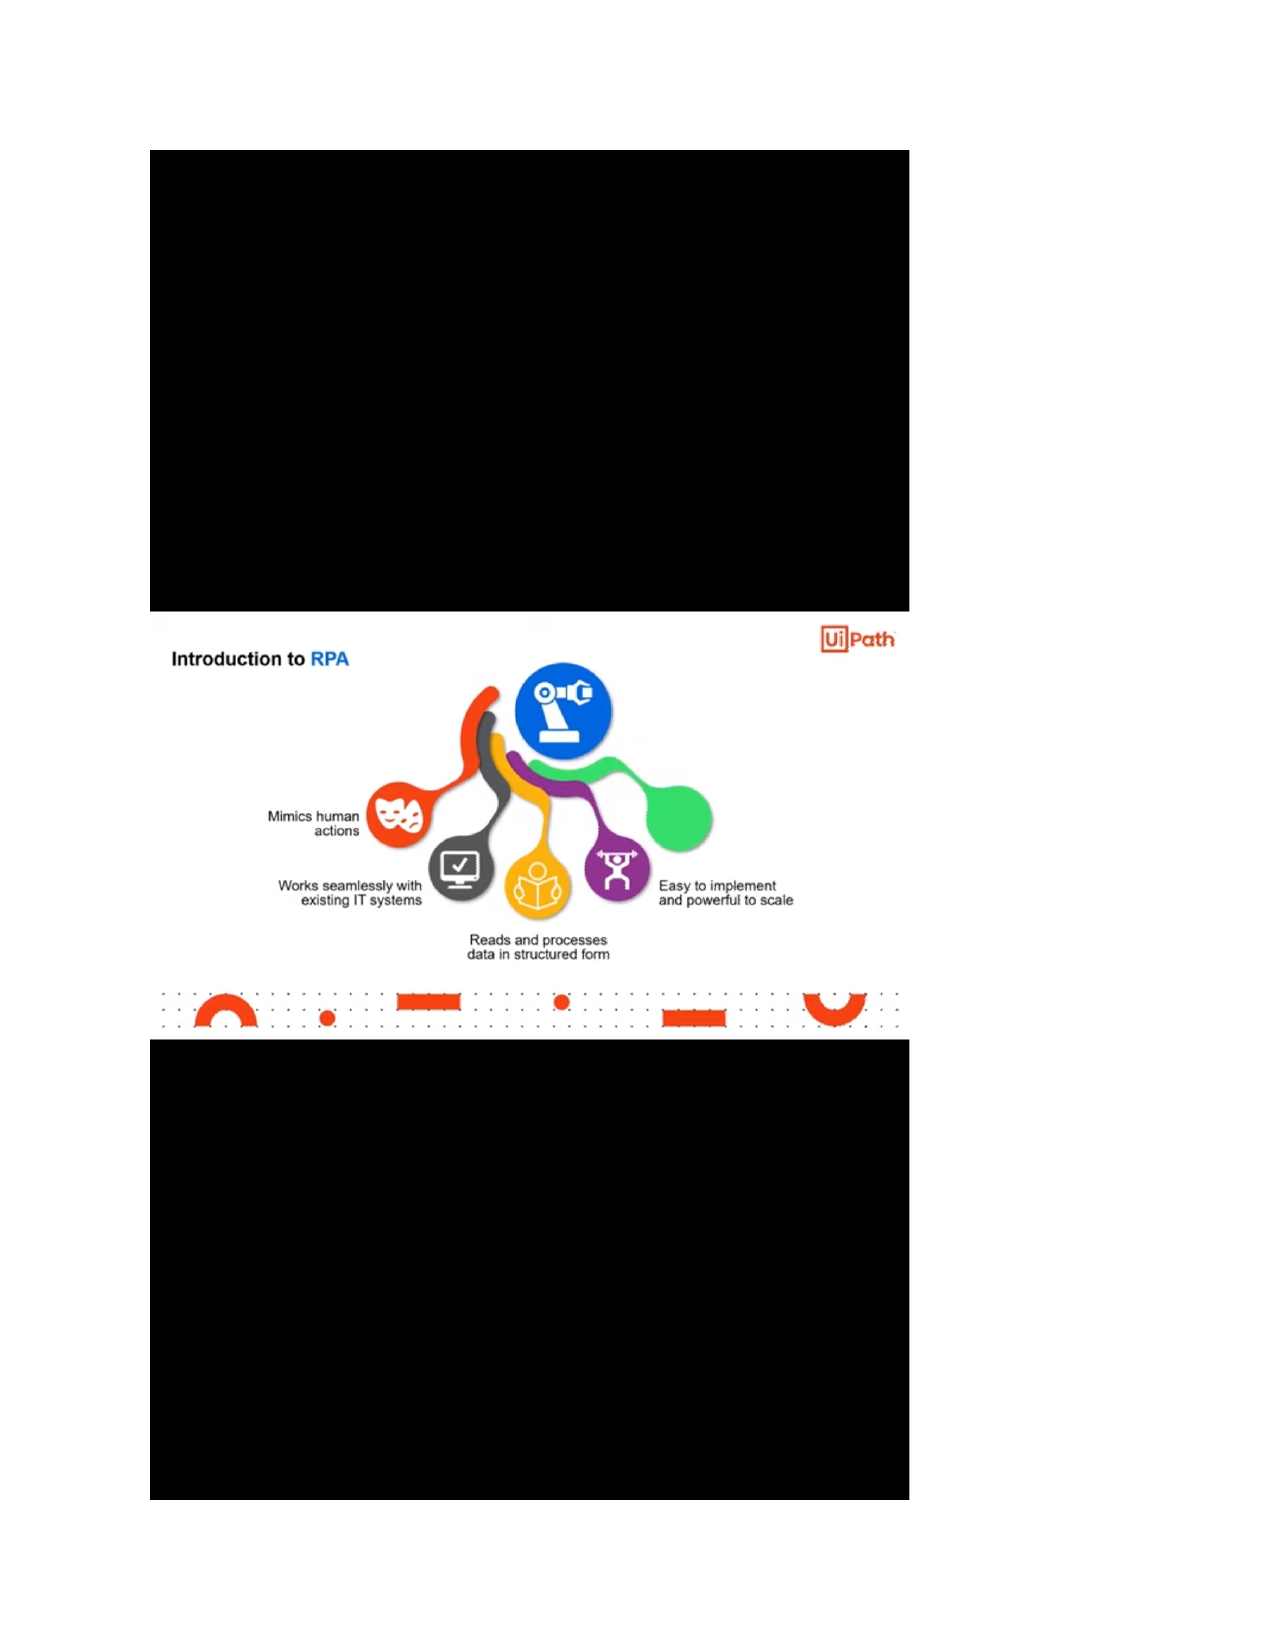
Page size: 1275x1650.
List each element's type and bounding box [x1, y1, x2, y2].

picture [150, 150, 910, 1500]
